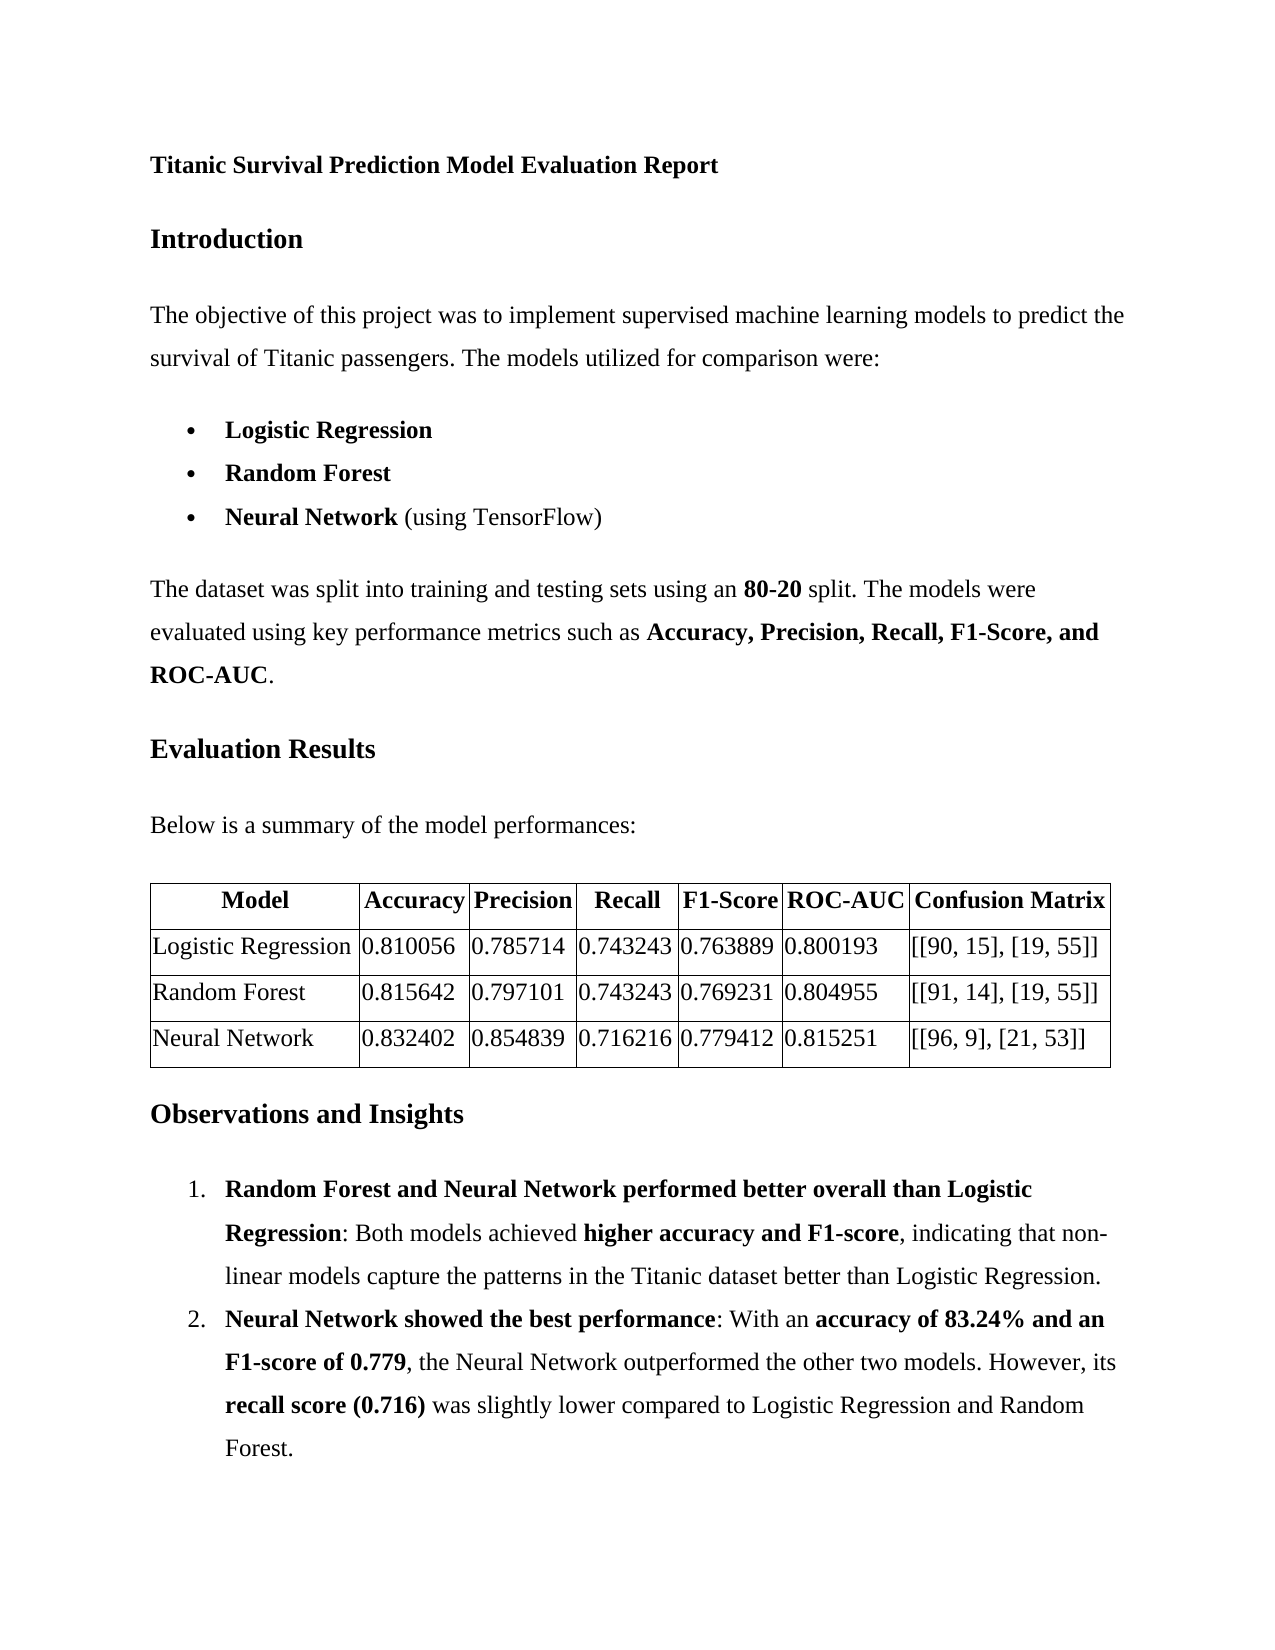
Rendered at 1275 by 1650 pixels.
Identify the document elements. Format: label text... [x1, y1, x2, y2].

table_cell 0.769231 [679, 976, 782, 1021]
table_header Confusion Matrix [910, 884, 1110, 928]
text Evaluation Results [150, 732, 1125, 765]
table_header Recall [577, 884, 678, 928]
table_cell [[96, 9], [21, 53]] [910, 1022, 1110, 1067]
text The objective of this project was to implement supervised machine learning models to predict the survival of Titanic passengers. The models utilized for comparison were: [150, 300, 1125, 372]
list Neural Network showed the best performance: With an accuracy of 83.24% and an F1-score of 0.779, the Neural Network outperformed the other two models. However, its recall score (0.716) was slightly lower compared to Logistic Regression and Random Forest. [187, 1304, 1125, 1462]
table_header ROC-AUC [783, 884, 909, 928]
table_header Model [151, 884, 359, 928]
list Logistic Regression [187, 415, 1125, 444]
table_cell Neural Network [151, 1022, 359, 1067]
table_cell 0.785714 [470, 930, 576, 974]
table_cell 0.716216 [577, 1022, 678, 1067]
table_cell 0.743243 [577, 930, 678, 974]
table_cell 0.815642 [360, 976, 469, 1021]
table_cell 0.832402 [360, 1022, 469, 1067]
text Introduction [150, 222, 1125, 255]
table_cell 0.804955 [783, 976, 909, 1021]
text Observations and Insights [150, 1097, 1125, 1129]
table_cell [[91, 14], [19, 55]] [910, 976, 1110, 1021]
list Random Forest [187, 458, 1125, 487]
table_header Precision [470, 884, 576, 928]
text The dataset was split into training and testing sets using an 80-20 split. The models were evaluated using key performance metrics such as Accuracy, Precision, Recall, F1-Score, and ROC-AUC. [150, 574, 1125, 689]
table_cell 0.815251 [783, 1022, 909, 1067]
table_cell 0.763889 [679, 930, 782, 974]
list Random Forest and Neural Network performed better overall than Logistic Regression: Both models achieved higher accuracy and F1-score, indicating that non-linear models capture the patterns in the Titanic dataset better than Logistic Regression. [187, 1174, 1125, 1289]
table_header Accuracy [360, 884, 469, 928]
table_cell 0.810056 [360, 930, 469, 974]
list Neural Network (using TensorFlow) [187, 502, 1125, 530]
table_cell Random Forest [151, 976, 359, 1021]
table_header F1-Score [679, 884, 782, 928]
table_cell 0.800193 [783, 930, 909, 974]
text Below is a summary of the model performances: [150, 810, 1125, 839]
table_cell [[90, 15], [19, 55]] [910, 930, 1110, 974]
text Titanic Survival Prediction Model Evaluation Report [150, 150, 1125, 179]
table_cell 0.743243 [577, 976, 678, 1021]
table_cell 0.854839 [470, 1022, 576, 1067]
table_cell Logistic Regression [151, 930, 359, 974]
table_cell 0.779412 [679, 1022, 782, 1067]
table_cell 0.797101 [470, 976, 576, 1021]
